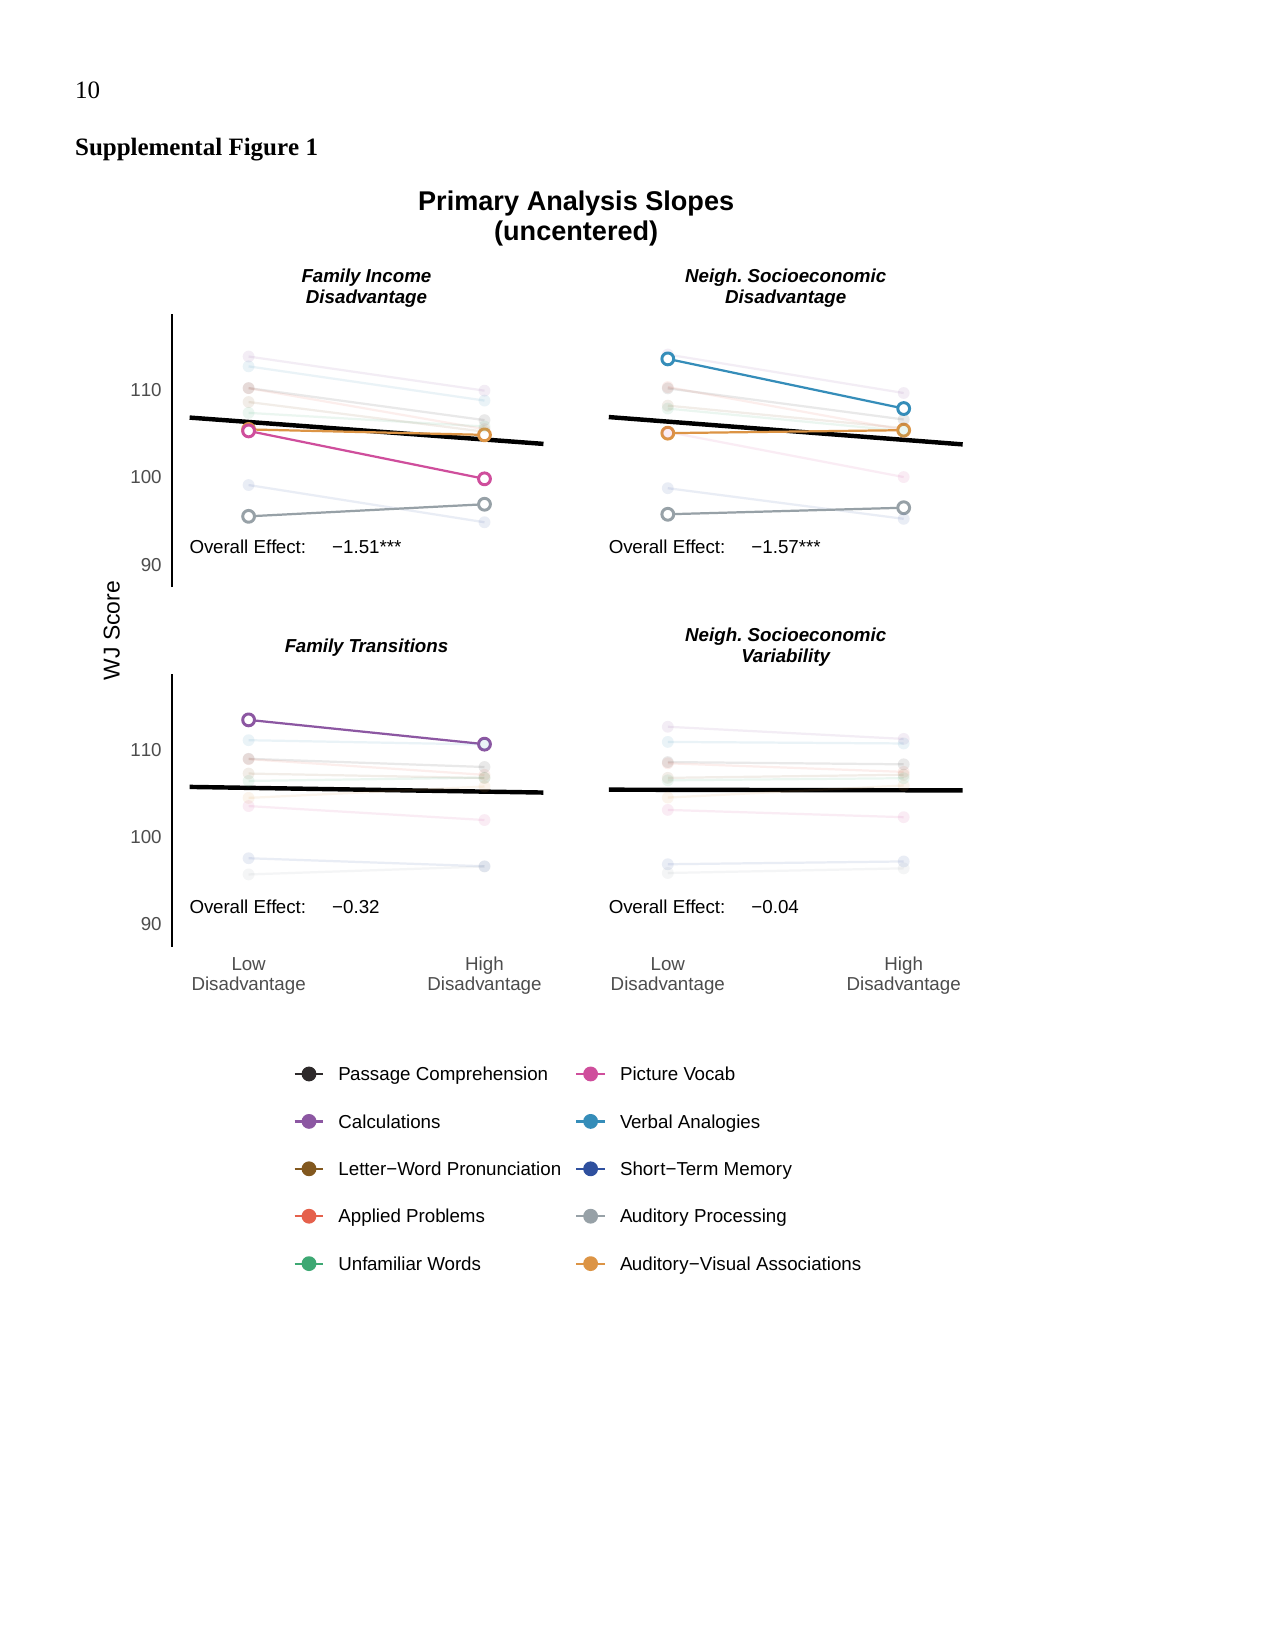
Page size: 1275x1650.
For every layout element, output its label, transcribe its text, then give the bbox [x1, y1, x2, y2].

subtitle Supplemental Figure 1 [75, 132, 1200, 161]
